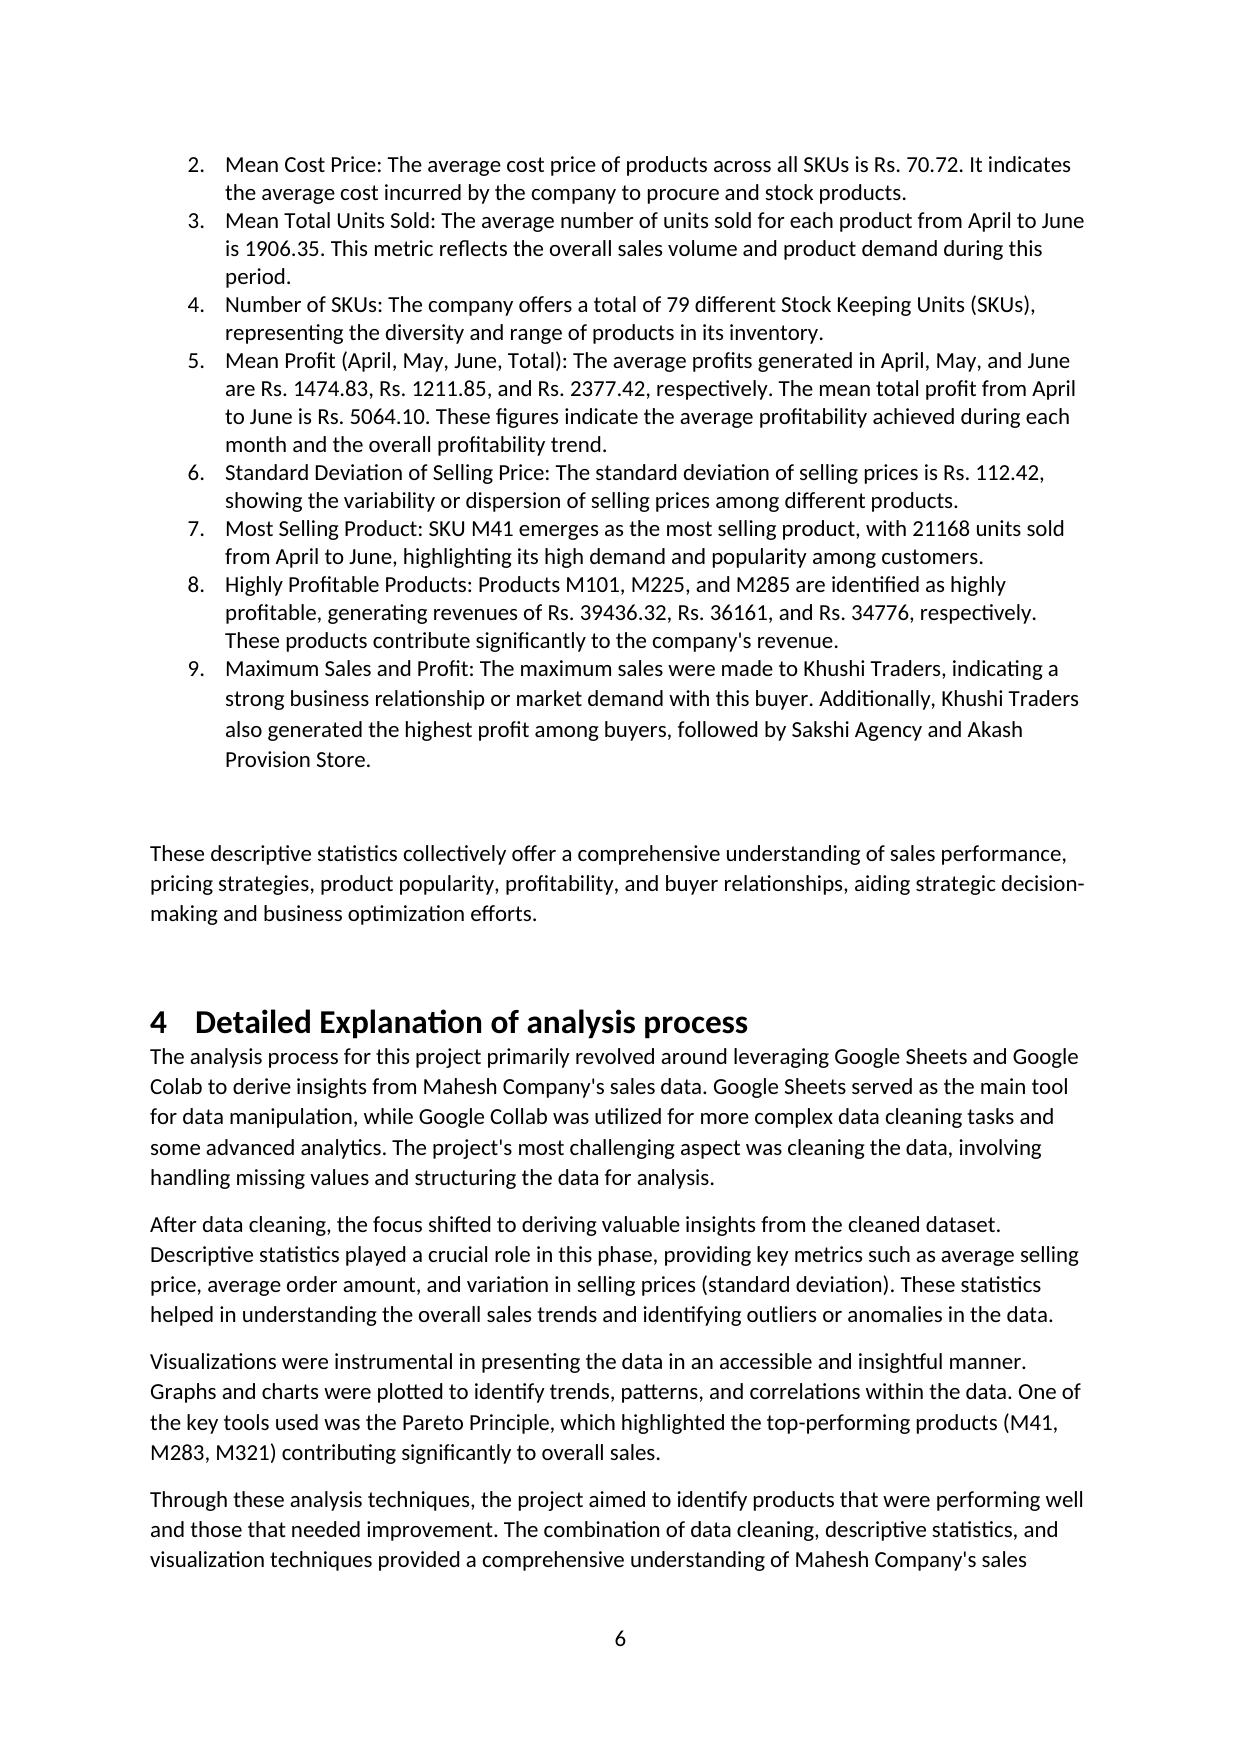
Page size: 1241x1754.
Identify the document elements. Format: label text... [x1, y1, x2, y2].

list Maximum Sales and Profit: The maximum sales were made to Khushi Traders, indicating a strong business relationship or market demand with this buyer. Additionally, Khushi Traders also generated the highest profit among buyers, followed by Sakshi Agency and Akash Provision Store. [187, 654, 1090, 773]
text The analysis process for this project primarily revolved around leveraging Google Sheets and Google Colab to derive insights from Mahesh Company's sales data. Google Sheets served as the main tool for data manipulation, while Google Collab was utilized for more complex data cleaning tasks and some advanced analytics. The project's most challenging aspect was cleaning the data, involving handling missing values and structuring the data for analysis. [150, 1042, 1090, 1191]
text Visualizations were instrumental in presenting the data in an accessible and insightful manner. Graphs and charts were plotted to identify trends, patterns, and correlations within the data. One of the key tools used was the Pareto Principle, which highlighted the top-performing products (M41, M283, M321) contributing significantly to overall sales. [150, 1347, 1090, 1466]
list Mean Cost Price: The average cost price of products across all SKUs is Rs. 70.72. It indicates the average cost incurred by the company to procure and stock products. [187, 150, 1090, 206]
list Mean Total Units Sold: The average number of units sold for each product from April to June is 1906.35. This metric reflects the overall sales volume and product demand during this period. [187, 206, 1090, 290]
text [150, 1485, 1090, 1573]
list Number of SKUs: The company offers a total of 79 different Stock Keeping Units (SKUs), representing the diversity and range of products in its inventory. [187, 290, 1090, 346]
list Mean Profit (April, May, June, Total): The average profits generated in April, May, and June are Rs. 1474.83, Rs. 1211.85, and Rs. 2377.42, respectively. The mean total profit from April to June is Rs. 5064.10. These figures indicate the average profitability achieved during each month and the overall profitability trend. [187, 346, 1090, 458]
list Most Selling Product: SKU M41 emerges as the most selling product, with 21168 units sold from April to June, highlighting its high demand and popularity among customers. [187, 514, 1090, 570]
list Standard Deviation of Selling Price: The standard deviation of selling prices is Rs. 112.42, showing the variability or dispersion of selling prices among different products. [187, 458, 1090, 514]
list Highly Profitable Products: Products M101, M225, and M285 are identified as highly profitable, generating revenues of Rs. 39436.32, Rs. 36161, and Rs. 34776, respectively. These products contribute significantly to the company's revenue. [187, 570, 1090, 654]
text These descriptive statistics collectively offer a comprehensive understanding of sales performance, pricing strategies, product popularity, profitability, and buyer relationships, aiding strategic decision-making and business optimization efforts. [150, 839, 1090, 927]
subtitle Detailed Explanation of analysis process [150, 1001, 1090, 1042]
text After data cleaning, the focus shifted to deriving valuable insights from the cleaned dataset. Descriptive statistics played a crucial role in this phase, providing key metrics such as average selling price, average order amount, and variation in selling prices (standard deviation). These statistics helped in understanding the overall sales trends and identifying outliers or anomalies in the data. [150, 1210, 1090, 1328]
